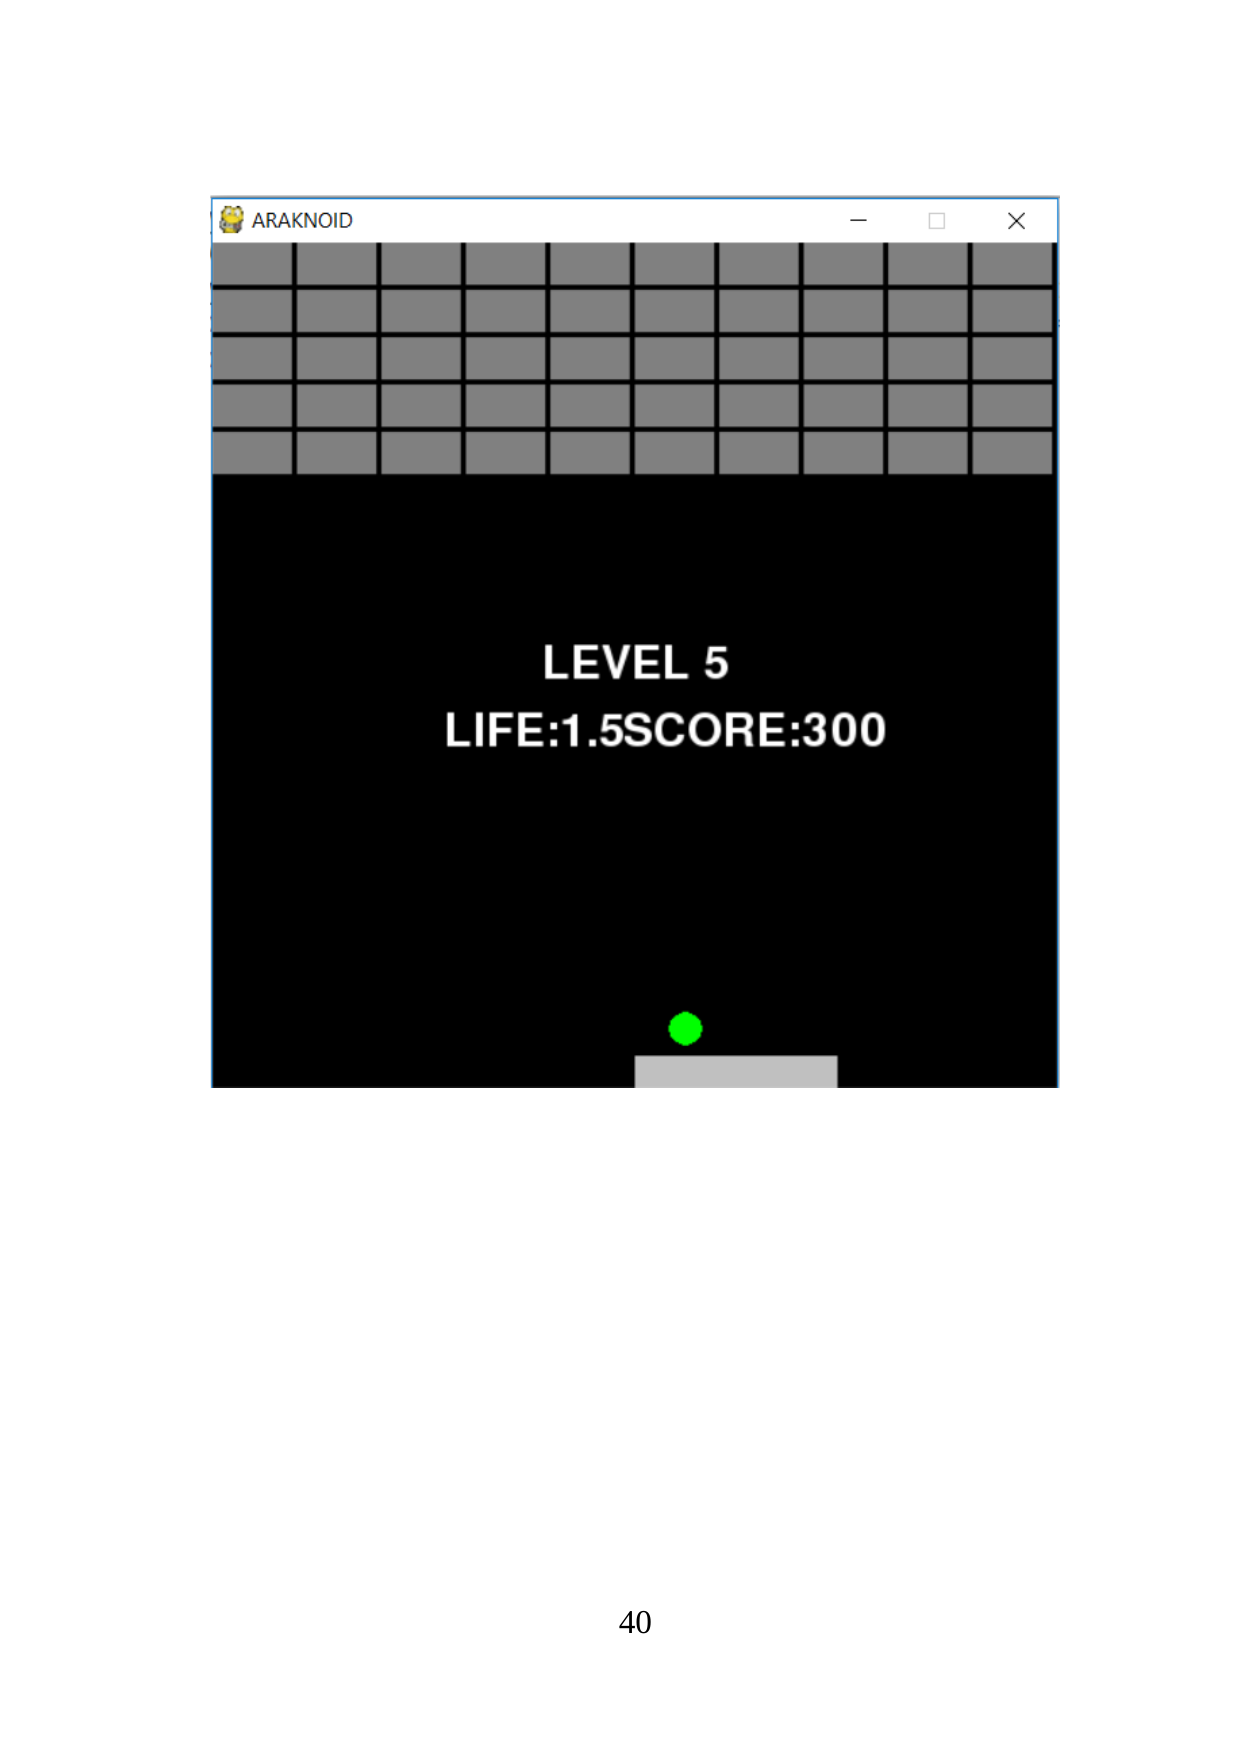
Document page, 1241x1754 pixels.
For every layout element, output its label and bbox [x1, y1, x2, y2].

picture [210, 195, 1060, 1088]
